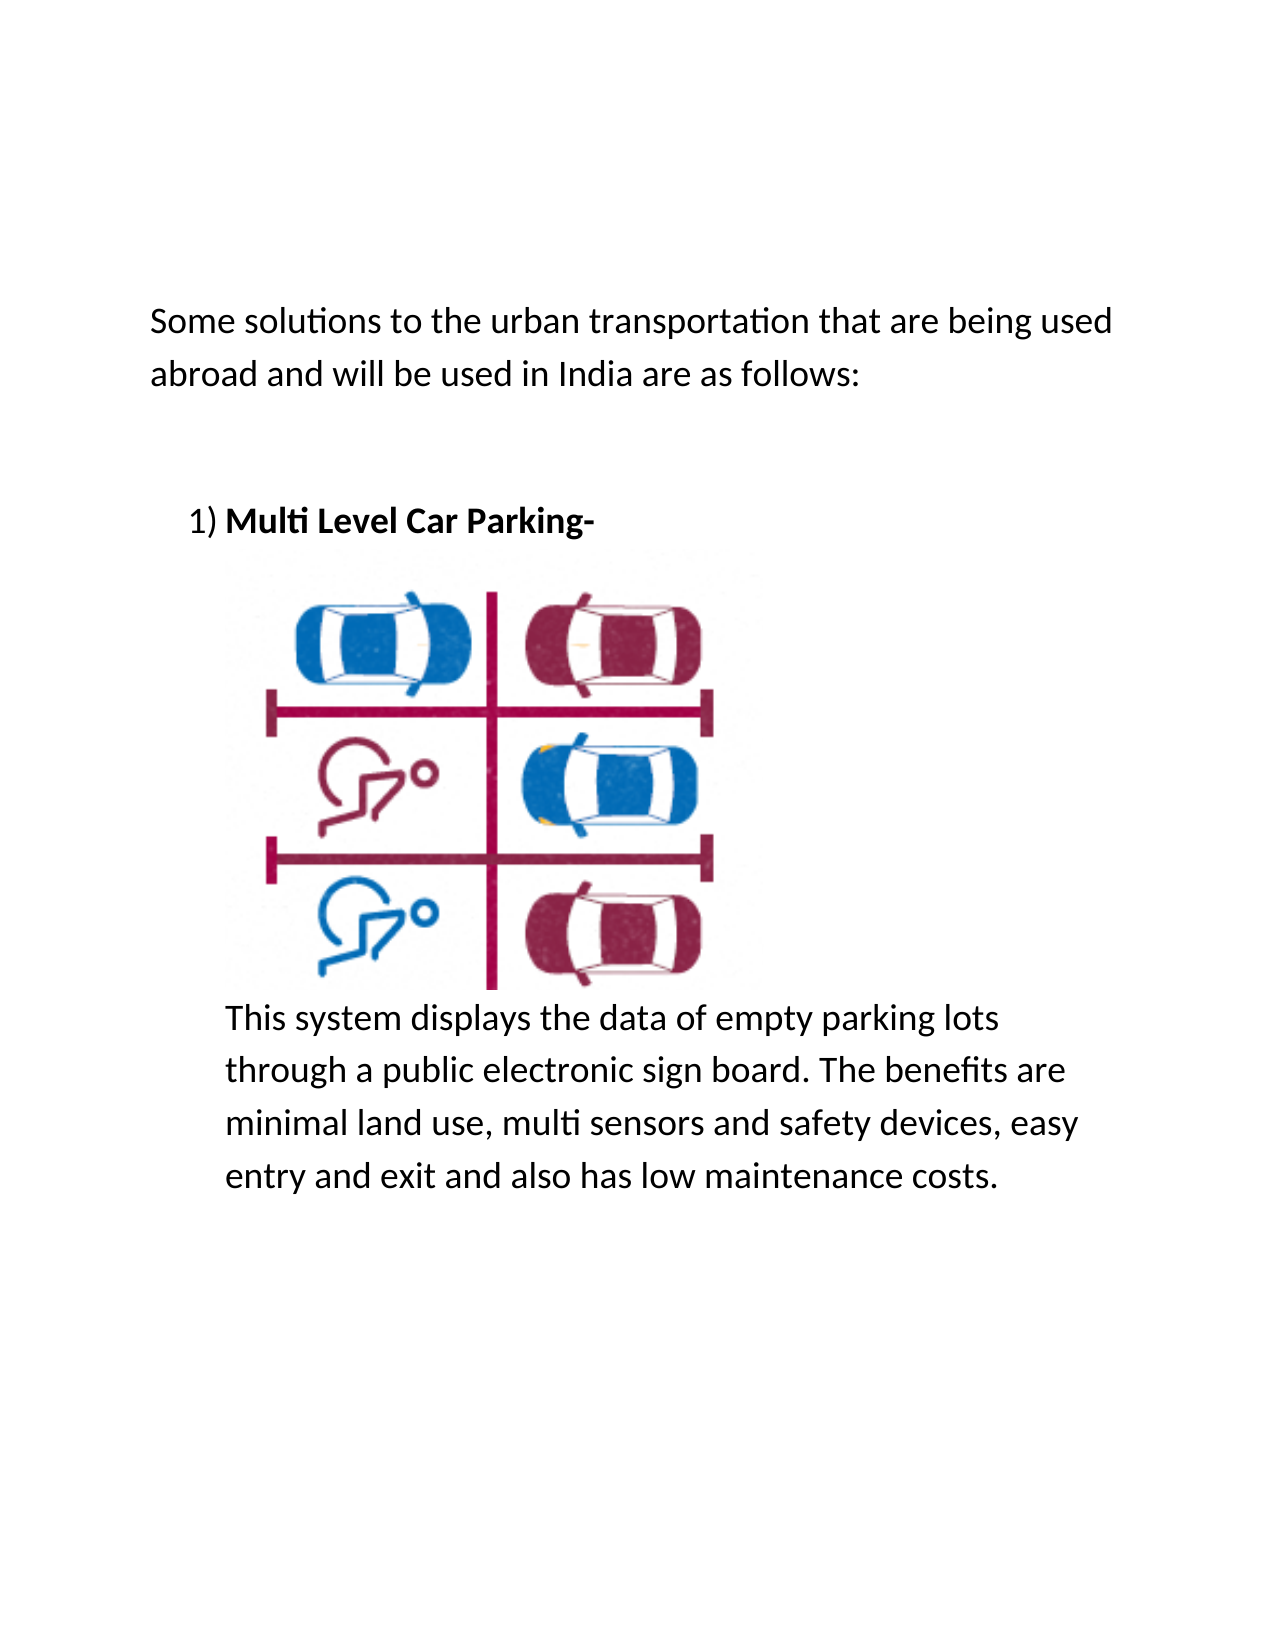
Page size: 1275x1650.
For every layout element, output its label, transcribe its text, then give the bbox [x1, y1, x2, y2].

list Multi Level Car Parking- [187, 497, 1125, 543]
picture [225, 549, 764, 990]
list This system displays the data of empty parking lots through a public electronic sign board. The benefits are minimal land use, multi sensors and safety devices, easy entry and exit and also has low maintenance costs. [225, 994, 1125, 1198]
text Some solutions to the urban transportation that are being used abroad and will be used in India are as follows: [150, 297, 1125, 396]
